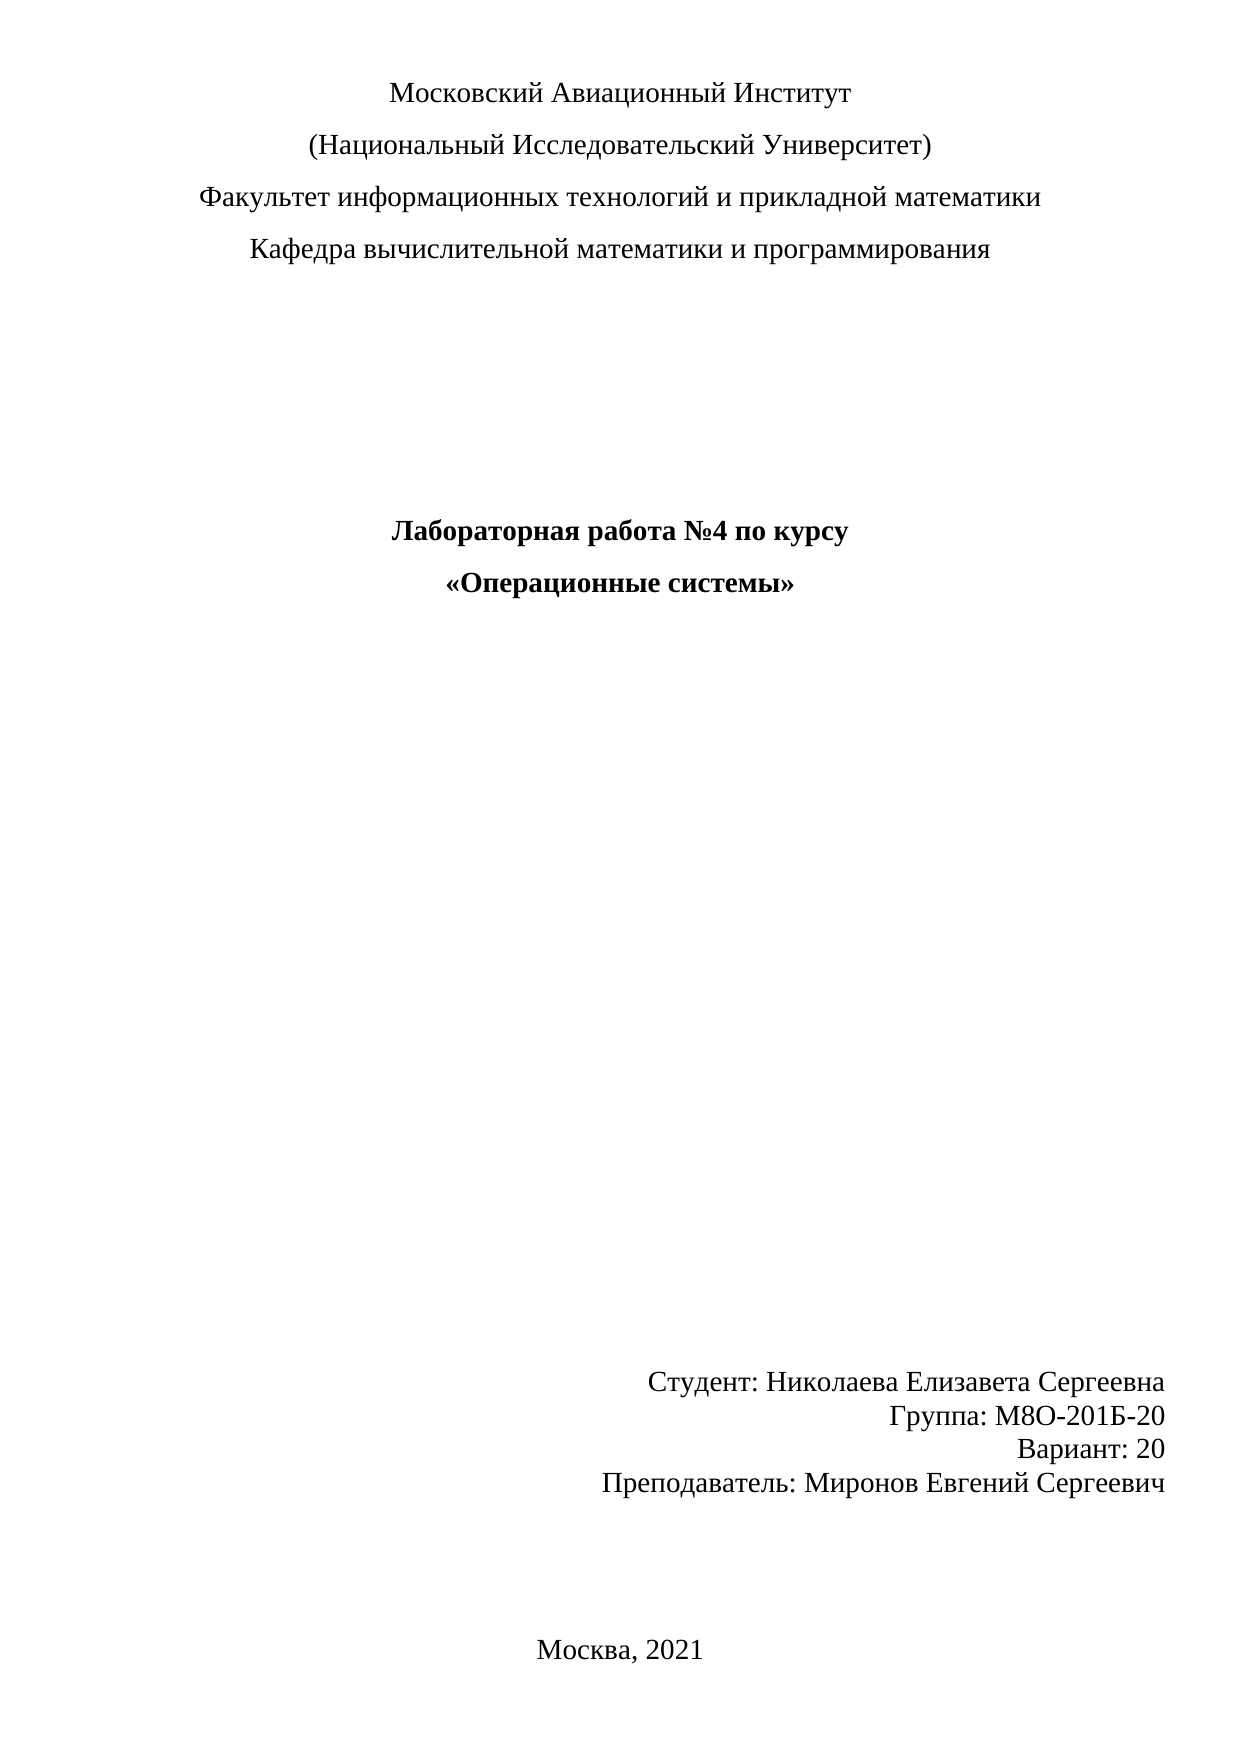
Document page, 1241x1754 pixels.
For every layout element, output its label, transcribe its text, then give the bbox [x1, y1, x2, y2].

text Факультет информационных технологий и прикладной математики [75, 179, 1165, 213]
text (Национальный Исследовательский Университет) [75, 127, 1165, 161]
text Студент: Николаева Елизавета Сергеевна [75, 1364, 1165, 1398]
text «Операционные системы» [75, 565, 1165, 598]
text Лабораторная работа №4 по курсу [75, 513, 1165, 546]
text Вариант: 20 [665, 1431, 1165, 1465]
text Группа: М8О-201Б-20 [665, 1398, 1165, 1431]
text Кафедра вычислительной математики и программирования [75, 232, 1165, 265]
text Преподаватель: Миронов Евгений Сергеевич [75, 1465, 1165, 1498]
text Москва, 2021 [75, 1632, 1165, 1666]
text Московский Авиационный Институт [75, 75, 1165, 108]
